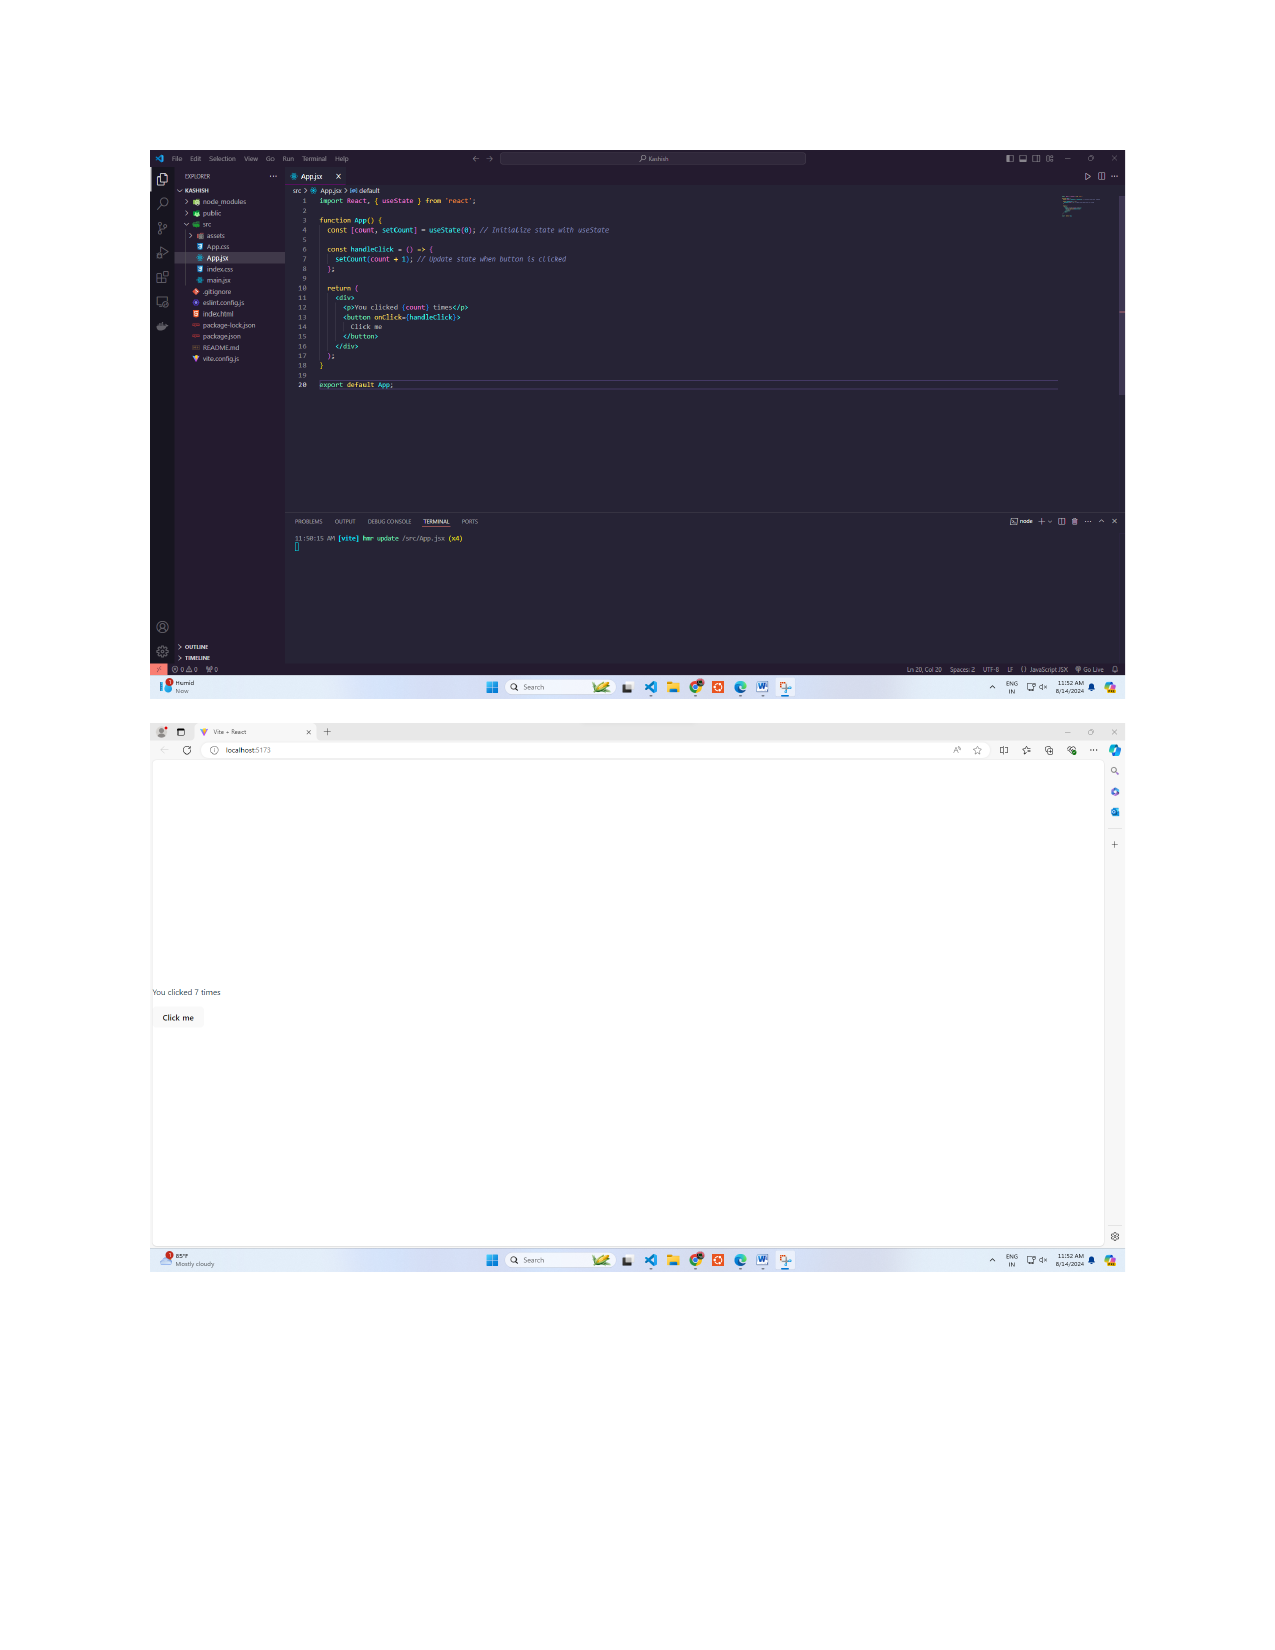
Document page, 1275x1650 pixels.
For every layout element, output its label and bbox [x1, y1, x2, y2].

picture [150, 723, 1125, 1272]
picture [150, 150, 1125, 699]
